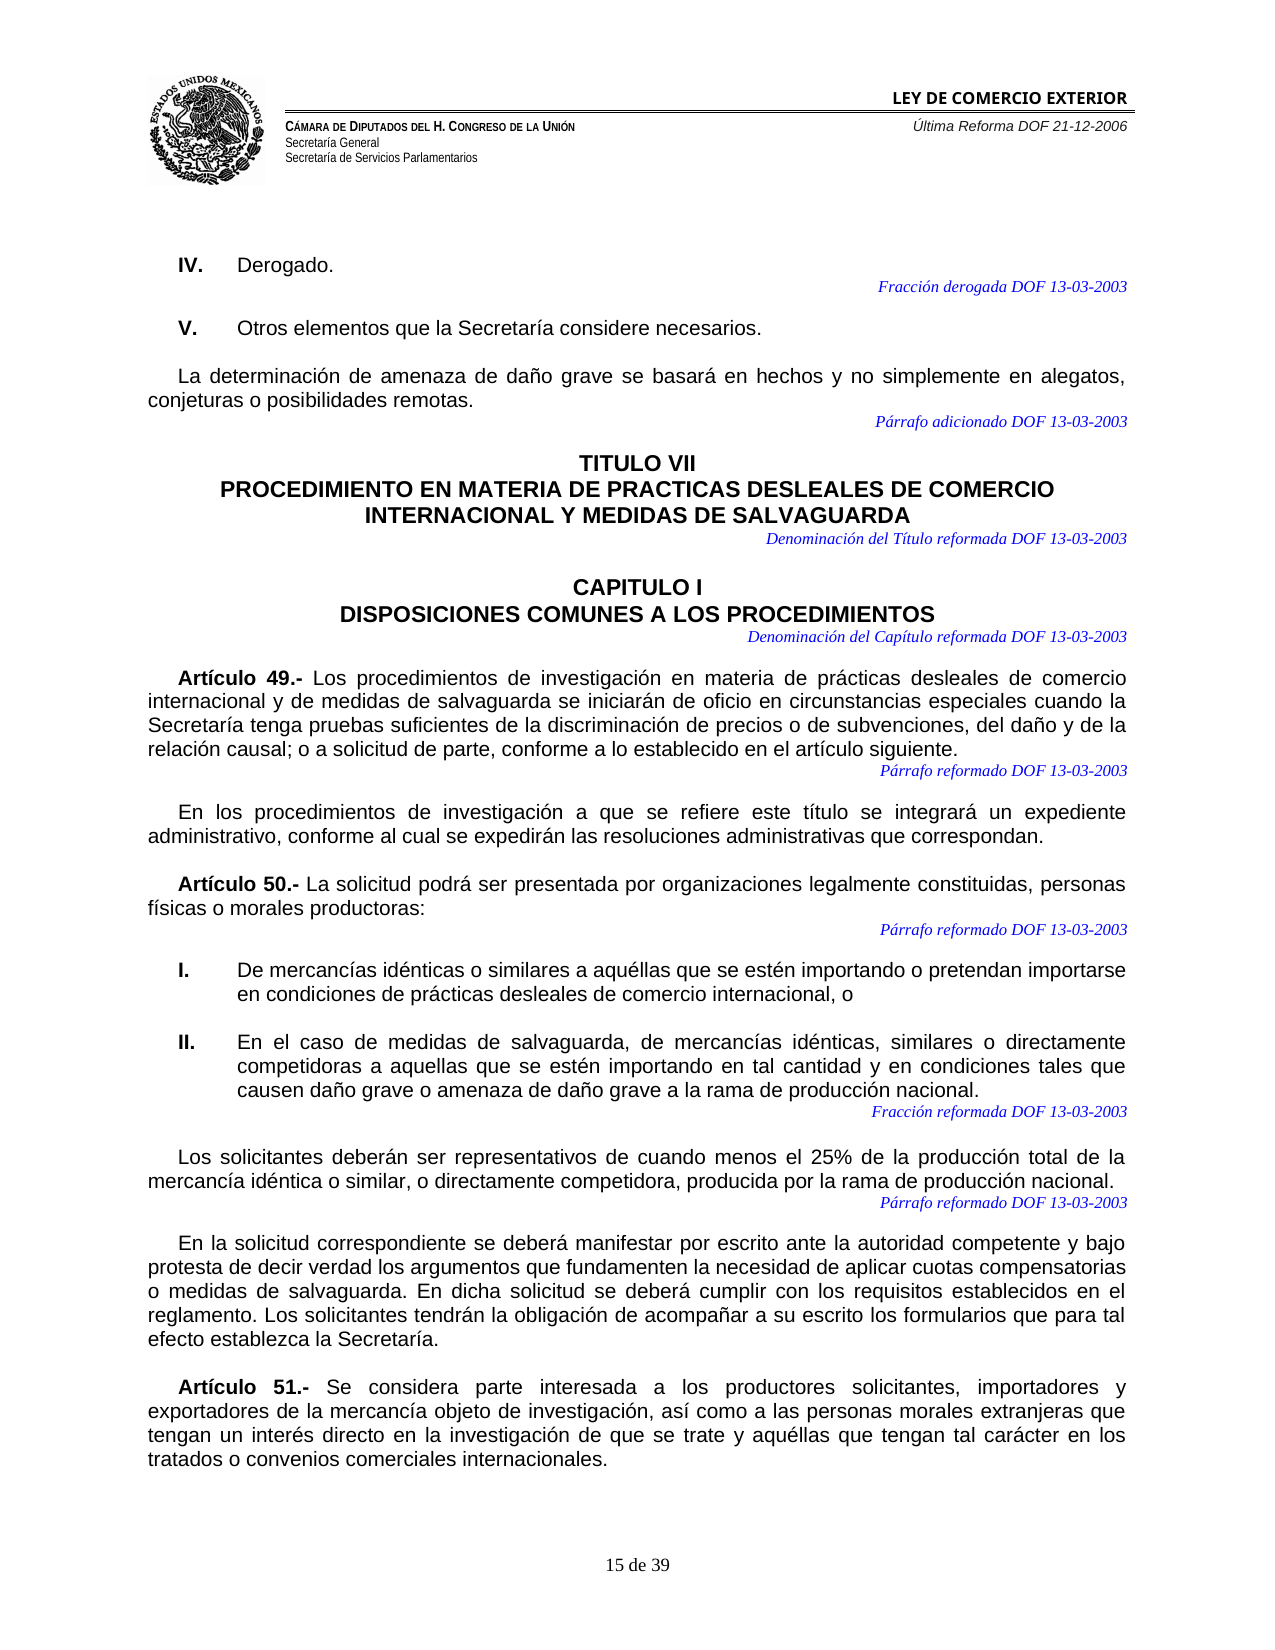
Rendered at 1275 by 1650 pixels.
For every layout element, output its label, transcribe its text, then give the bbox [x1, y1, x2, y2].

text Denominación del Título reformada DOF 13-03-2003 [148, 529, 1127, 548]
text Párrafo adicionado DOF 13-03-2003 [148, 411, 1127, 431]
text Párrafo reformado DOF 13-03-2003 [148, 919, 1127, 938]
text Párrafo reformado DOF 13-03-2003 [148, 761, 1127, 780]
text IV. Derogado. [178, 253, 1127, 277]
text Denominación del Capítulo reformada DOF 13-03-2003 [148, 627, 1127, 646]
text V. Otros elementos que la Secretaría considere necesarios. [178, 316, 1127, 339]
text TITULO VII [148, 450, 1127, 476]
text Los solicitantes deberán ser representativos de cuando menos el 25% de la producción total de la mercancía idéntica o similar, o directamente competidora, producida por la rama de producción nacional. [148, 1144, 1127, 1192]
text II. En el caso de medidas de salvaguarda, de mercancías idénticas, similares o directamente competidoras a aquellas que se estén importando en tal cantidad y en condiciones tales que causen daño grave o amenaza de daño grave a la rama de producción nacional. [178, 1029, 1127, 1101]
text Artículo 50.- La solicitud podrá ser presentada por organizaciones legalmente constituidas, personas físicas o morales productoras: [148, 871, 1127, 919]
text En la solicitud correspondiente se deberá manifestar por escrito ante la autoridad competente y bajo protesta de decir verdad los argumentos que fundamenten la necesidad de aplicar cuotas compensatorias o medidas de salvaguarda. En dicha solicitud se deberá cumplir con los requisitos establecidos en el reglamento. Los solicitantes tendrán la obligación de acompañar a su escrito los formularios que para tal efecto establezca la Secretaría. [148, 1231, 1127, 1351]
text En los procedimientos de investigación a que se refiere este título se integrará un expediente administrativo, conforme al cual se expedirán las resoluciones administrativas que correspondan. [148, 799, 1127, 847]
text Artículo 49.- Los procedimientos de investigación en materia de prácticas desleales de comercio internacional y de medidas de salvaguarda se iniciarán de oficio en circunstancias especiales cuando la Secretaría tenga pruebas suficientes de la discriminación de precios o de subvenciones, del daño y de la relación causal; o a solicitud de parte, conforme a lo establecido en el artículo siguiente. [148, 665, 1127, 761]
text DISPOSICIONES COMUNES A LOS PROCEDIMIENTOS [148, 601, 1127, 627]
text Artículo 51.- Se considera parte interesada a los productores solicitantes, importadores y exportadores de la mercancía objeto de investigación, así como a las personas morales extranjeras que tengan un interés directo en la investigación de que se trate y aquéllas que tengan tal carácter en los tratados o convenios comerciales internacionales. [148, 1374, 1127, 1470]
text Párrafo reformado DOF 13-03-2003 [148, 1192, 1127, 1212]
text Fracción derogada DOF 13-03-2003 [178, 277, 1127, 296]
text La determinación de amenaza de daño grave se basará en hechos y no simplemente en alegatos, conjeturas o posibilidades remotas. [148, 363, 1127, 411]
text Fracción reformada DOF 13-03-2003 [148, 1101, 1127, 1121]
text CAPITULO I [148, 574, 1127, 601]
text PROCEDIMIENTO EN MATERIA DE PRACTICAS DESLEALES DE COMERCIO INTERNACIONAL Y MEDIDAS DE SALVAGUARDA [148, 476, 1127, 529]
text I. De mercancías idénticas o similares a aquéllas que se estén importando o pretendan importarse en condiciones de prácticas desleales de comercio internacional, o [178, 958, 1127, 1006]
